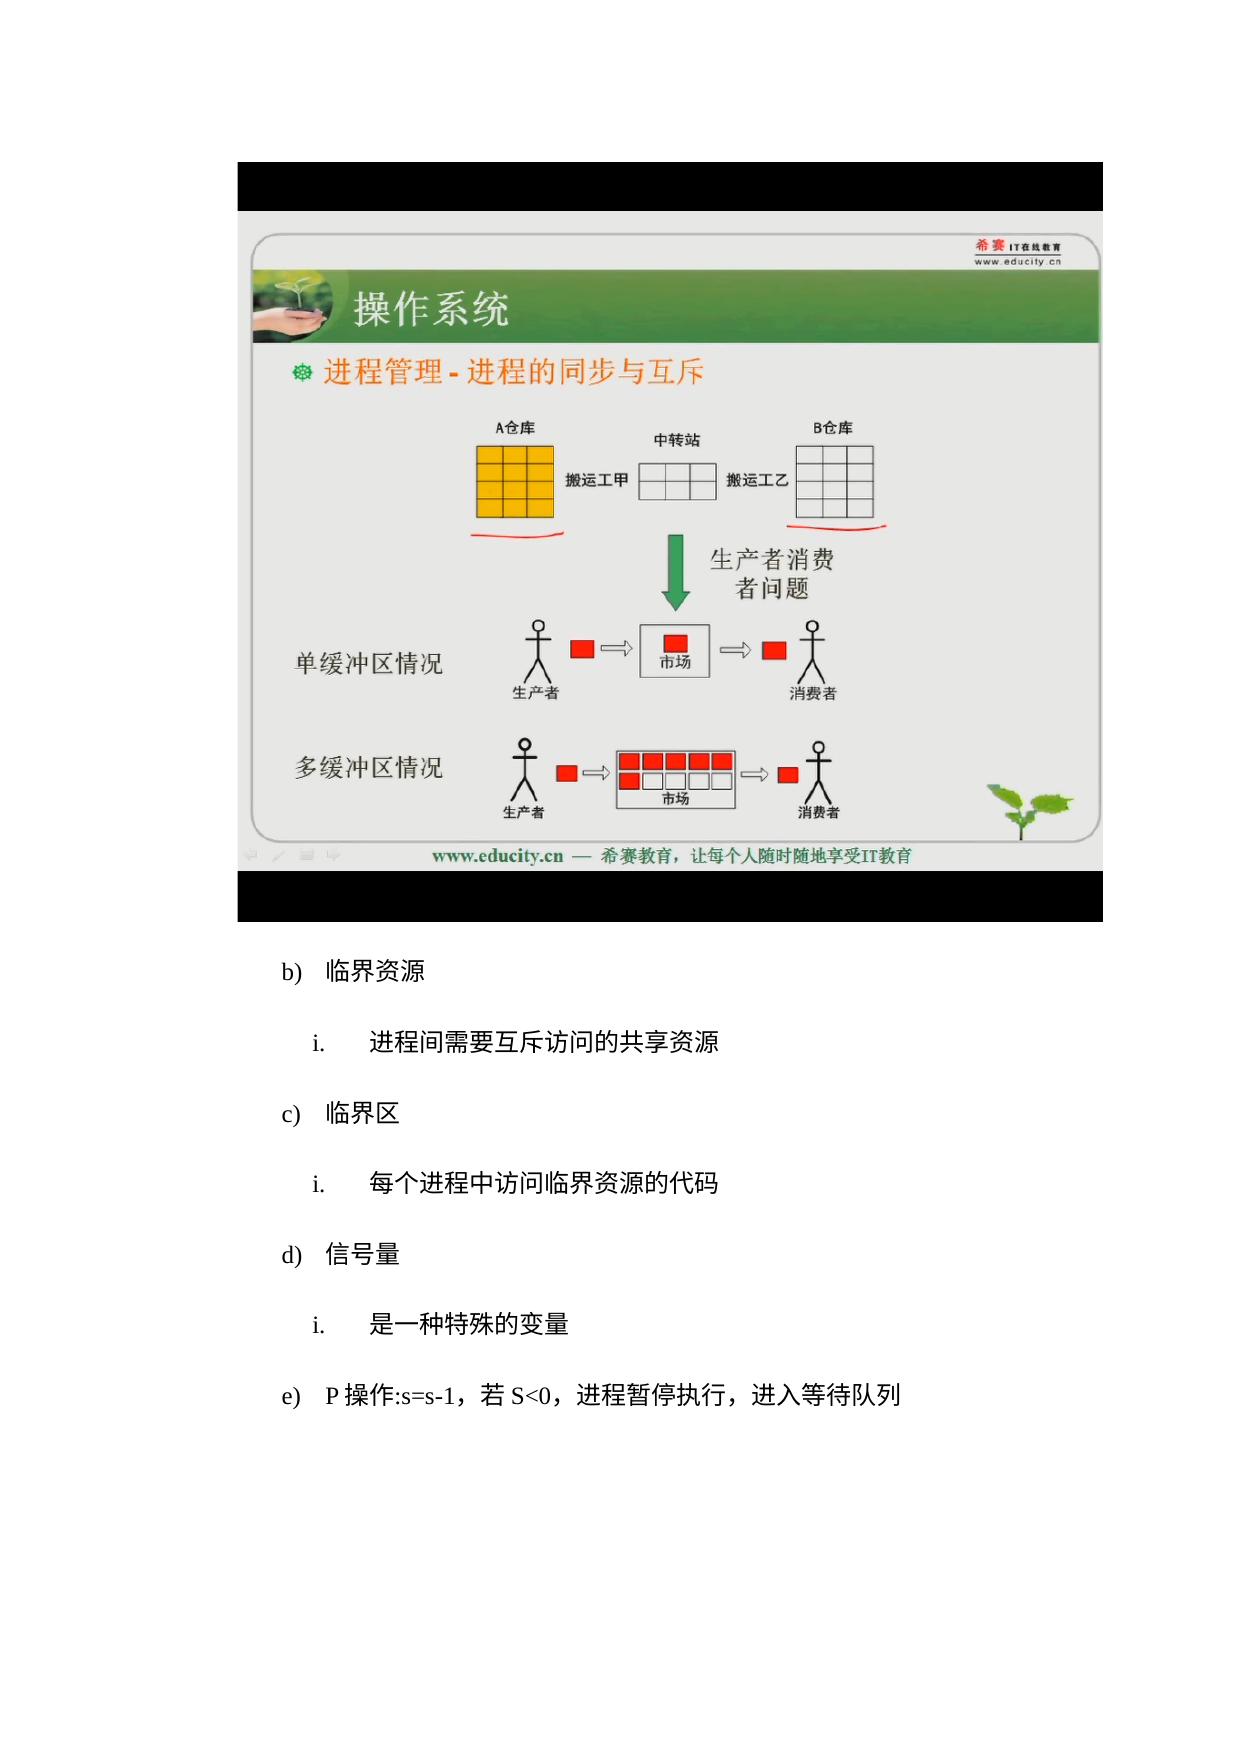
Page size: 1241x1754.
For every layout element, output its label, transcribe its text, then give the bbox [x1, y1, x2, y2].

list 每个进程中访问临界资源的代码 [325, 1164, 1053, 1200]
picture [237, 162, 1103, 922]
list 是一种特殊的变量 [325, 1305, 1053, 1341]
list 进程间需要互斥访问的共享资源 [325, 1022, 1053, 1059]
list 临界资源 [281, 952, 1053, 988]
list P操作:s=s-1，若S<0，进程暂停执行，进入等待队列 [281, 1376, 1053, 1412]
list 信号量 [281, 1234, 1053, 1271]
list 临界区 [281, 1093, 1053, 1129]
